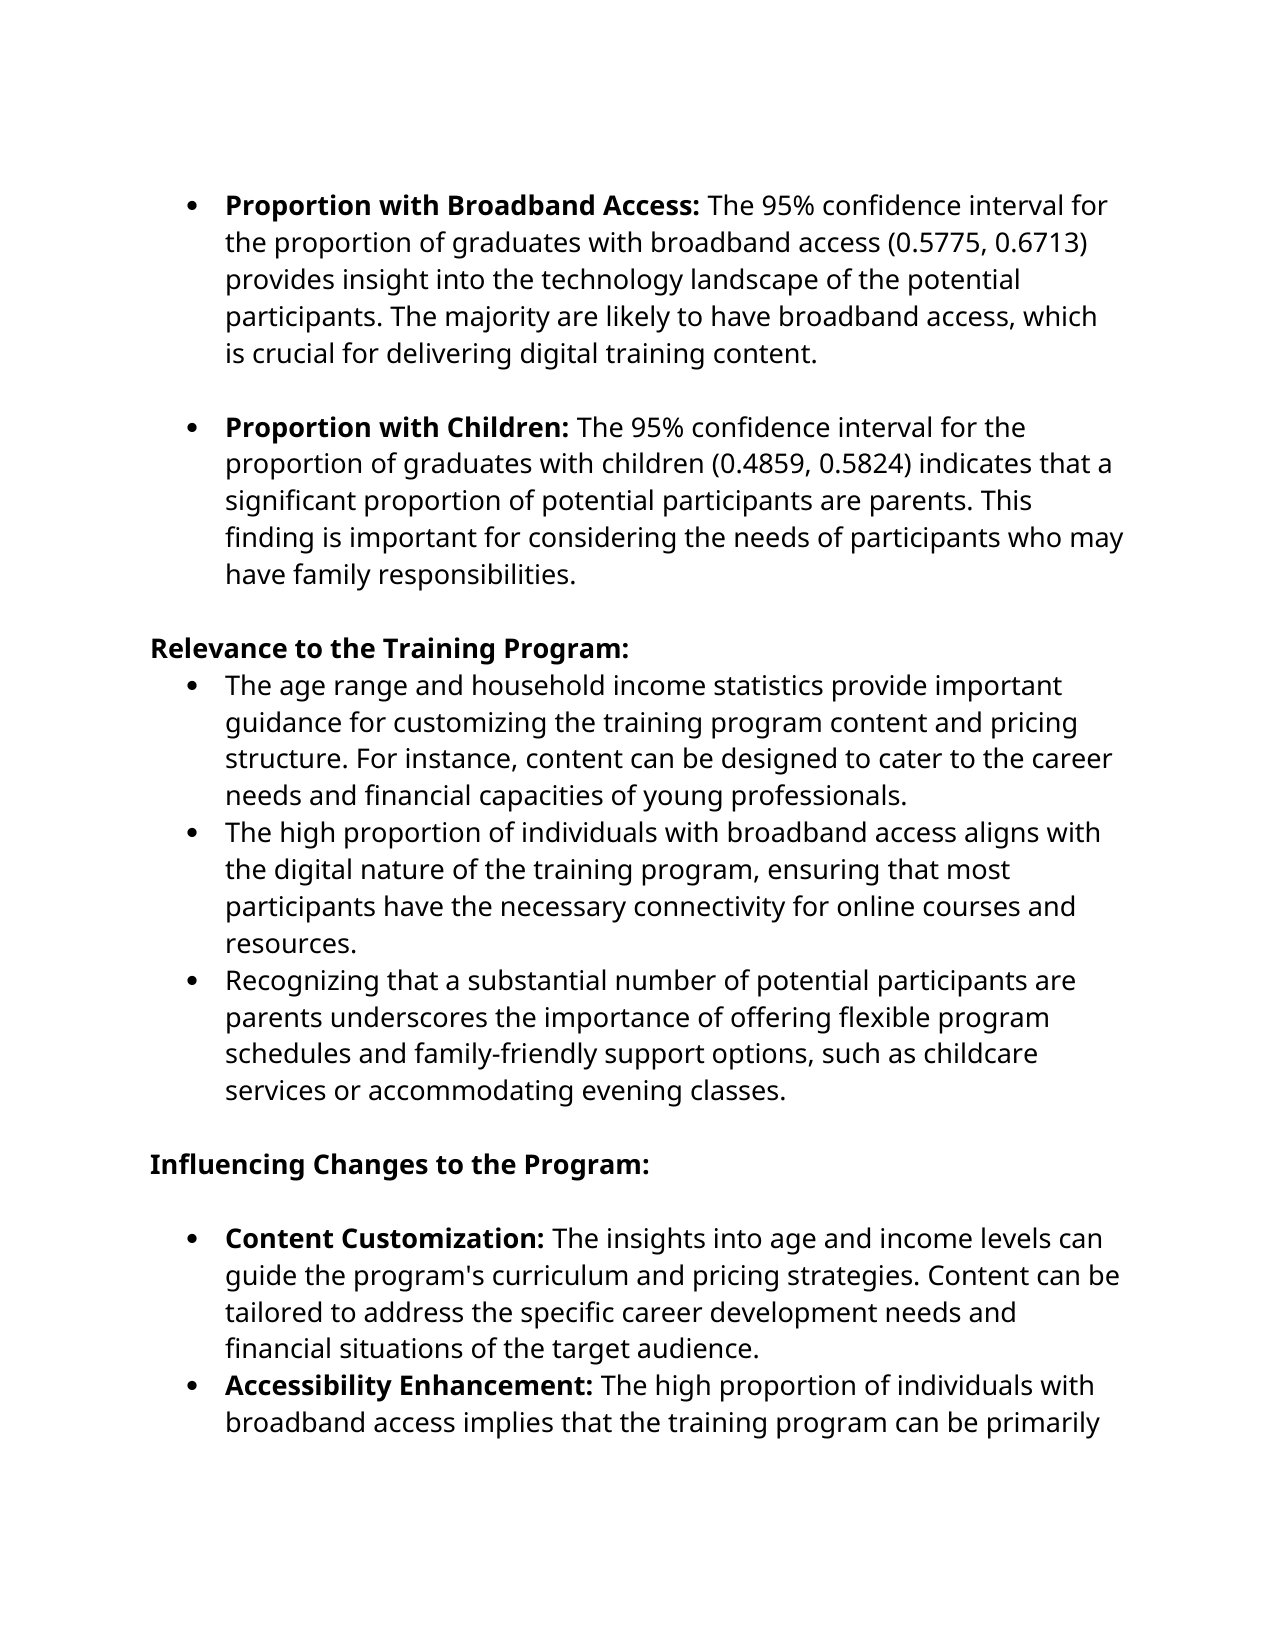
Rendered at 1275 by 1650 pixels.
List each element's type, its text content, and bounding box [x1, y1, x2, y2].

list Proportion with Broadband Access: The 95% confidence interval for the proportion of graduates with broadband access (0.5775, 0.6713) provides insight into the technology landscape of the potential participants. The majority are likely to have broadband access, which is crucial for delivering digital training content. [187, 187, 1125, 371]
list Content Customization: The insights into age and income levels can guide the program's curriculum and pricing strategies. Content can be tailored to address the specific career development needs and financial situations of the target audience. [187, 1219, 1125, 1367]
text Relevance to the Training Program: [150, 629, 1125, 666]
text Influencing Changes to the Program: [150, 1146, 1125, 1182]
list The high proportion of individuals with broadband access aligns with the digital nature of the training program, ensuring that most participants have the necessary connectivity for online courses and resources. [187, 814, 1125, 961]
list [187, 1367, 1125, 1441]
list Recognizing that a substantial number of potential participants are parents underscores the importance of offering flexible program schedules and family-friendly support options, such as childcare services or accommodating evening classes. [187, 961, 1125, 1109]
list Proportion with Children: The 95% confidence interval for the proportion of graduates with children (0.4859, 0.5824) indicates that a significant proportion of potential participants are parents. This finding is important for considering the needs of participants who may have family responsibilities. [187, 408, 1125, 592]
list The age range and household income statistics provide important guidance for customizing the training program content and pricing structure. For instance, content can be designed to cater to the career needs and financial capacities of young professionals. [187, 666, 1125, 814]
